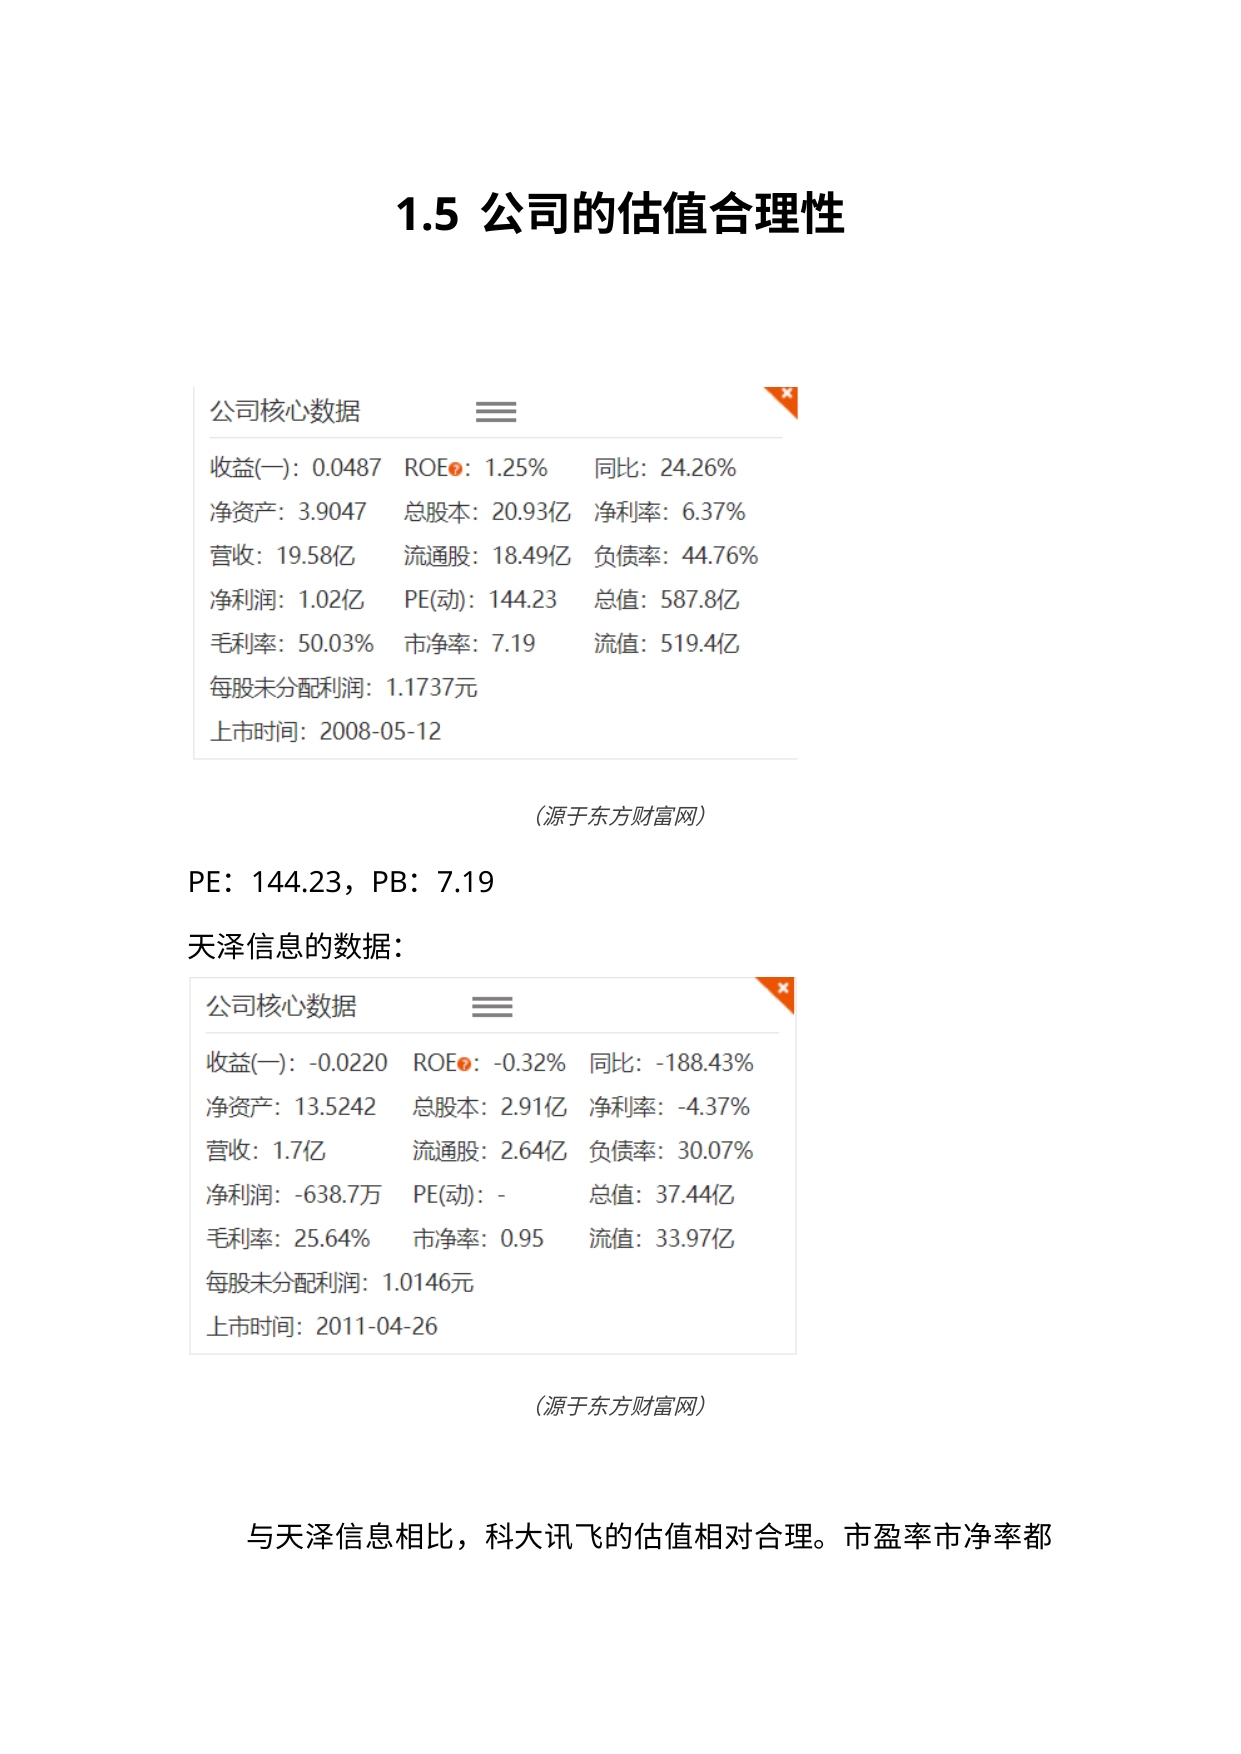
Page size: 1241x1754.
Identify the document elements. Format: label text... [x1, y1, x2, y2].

text 天泽信息的数据： [187, 913, 1053, 978]
text PE：144.23，PB：7.19 [187, 848, 1053, 913]
text （源于东方财富网） [277, 1388, 963, 1421]
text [187, 1503, 1053, 1568]
picture [187, 977, 798, 1356]
subtitle 公司的估值合理性 [187, 162, 1053, 259]
picture [187, 387, 798, 761]
text （源于东方财富网） [277, 798, 963, 831]
